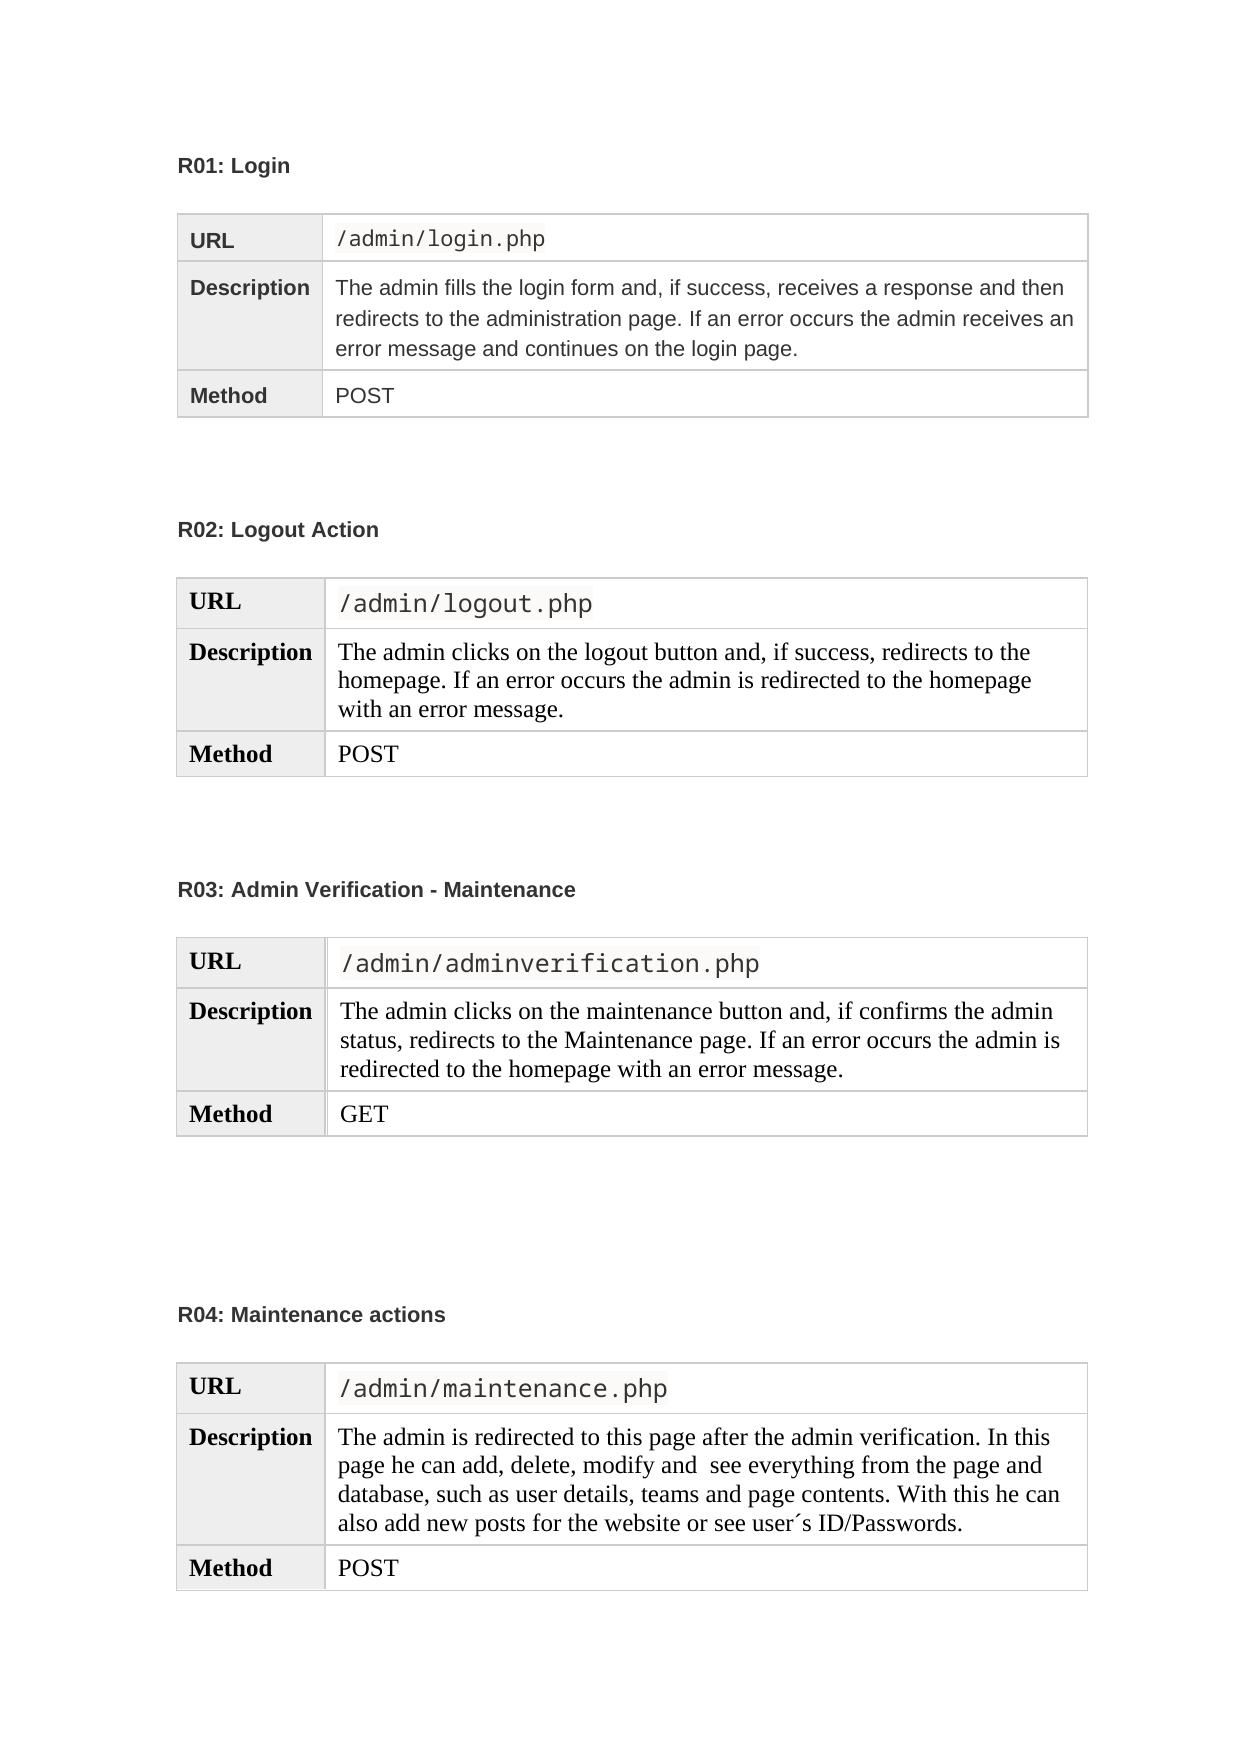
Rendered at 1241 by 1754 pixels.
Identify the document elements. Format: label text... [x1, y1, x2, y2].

table_cell Method [177, 732, 324, 776]
table_cell POST [323, 371, 1087, 416]
table_cell POST [326, 1546, 1087, 1589]
table_cell Description [177, 989, 324, 1090]
table_header /admin/login.php [323, 215, 1087, 260]
table_cell Description [177, 1414, 324, 1544]
table_cell POST [326, 732, 1087, 776]
table_header /admin/adminverification.php [328, 938, 1087, 987]
text R04: Maintenance actions [177, 1296, 1063, 1327]
table_cell The admin clicks on the logout button and, if success, redirects to the homepage. If an error occurs the admin is redirected to the homepage with an error message. [326, 629, 1087, 730]
text R01: Login [177, 148, 1063, 178]
text R02: Logout Action [177, 511, 1063, 542]
table_header URL [177, 579, 324, 628]
table_header URL [177, 1364, 324, 1413]
table_cell Method [178, 371, 322, 416]
table_cell Method [177, 1546, 324, 1589]
table_cell Description [178, 262, 322, 369]
table_cell The admin clicks on the maintenance button and, if confirms the admin status, redirects to the Maintenance page. If an error occurs the admin is redirected to the homepage with an error message. [328, 989, 1087, 1090]
table_cell The admin is redirected to this page after the admin verification. In this page he can add, delete, modify and see everything from the page and database, such as user details, teams and page contents. With this he can also add new posts for the website or see user´s ID/Passwords. [326, 1414, 1087, 1544]
table_cell The admin fills the login form and, if success, receives a response and then redirects to the administration page. If an error occurs the admin receives an error message and continues on the login page. [323, 262, 1087, 369]
table_header URL [178, 215, 322, 260]
table_header /admin/maintenance.php [326, 1364, 1087, 1413]
table_header /admin/logout.php [326, 579, 1087, 628]
table_cell Method [177, 1092, 324, 1135]
text R03: Admin Verification - Maintenance [177, 871, 1063, 902]
table_cell GET [328, 1092, 1087, 1135]
table_header URL [177, 938, 324, 987]
table_cell Description [177, 629, 324, 730]
